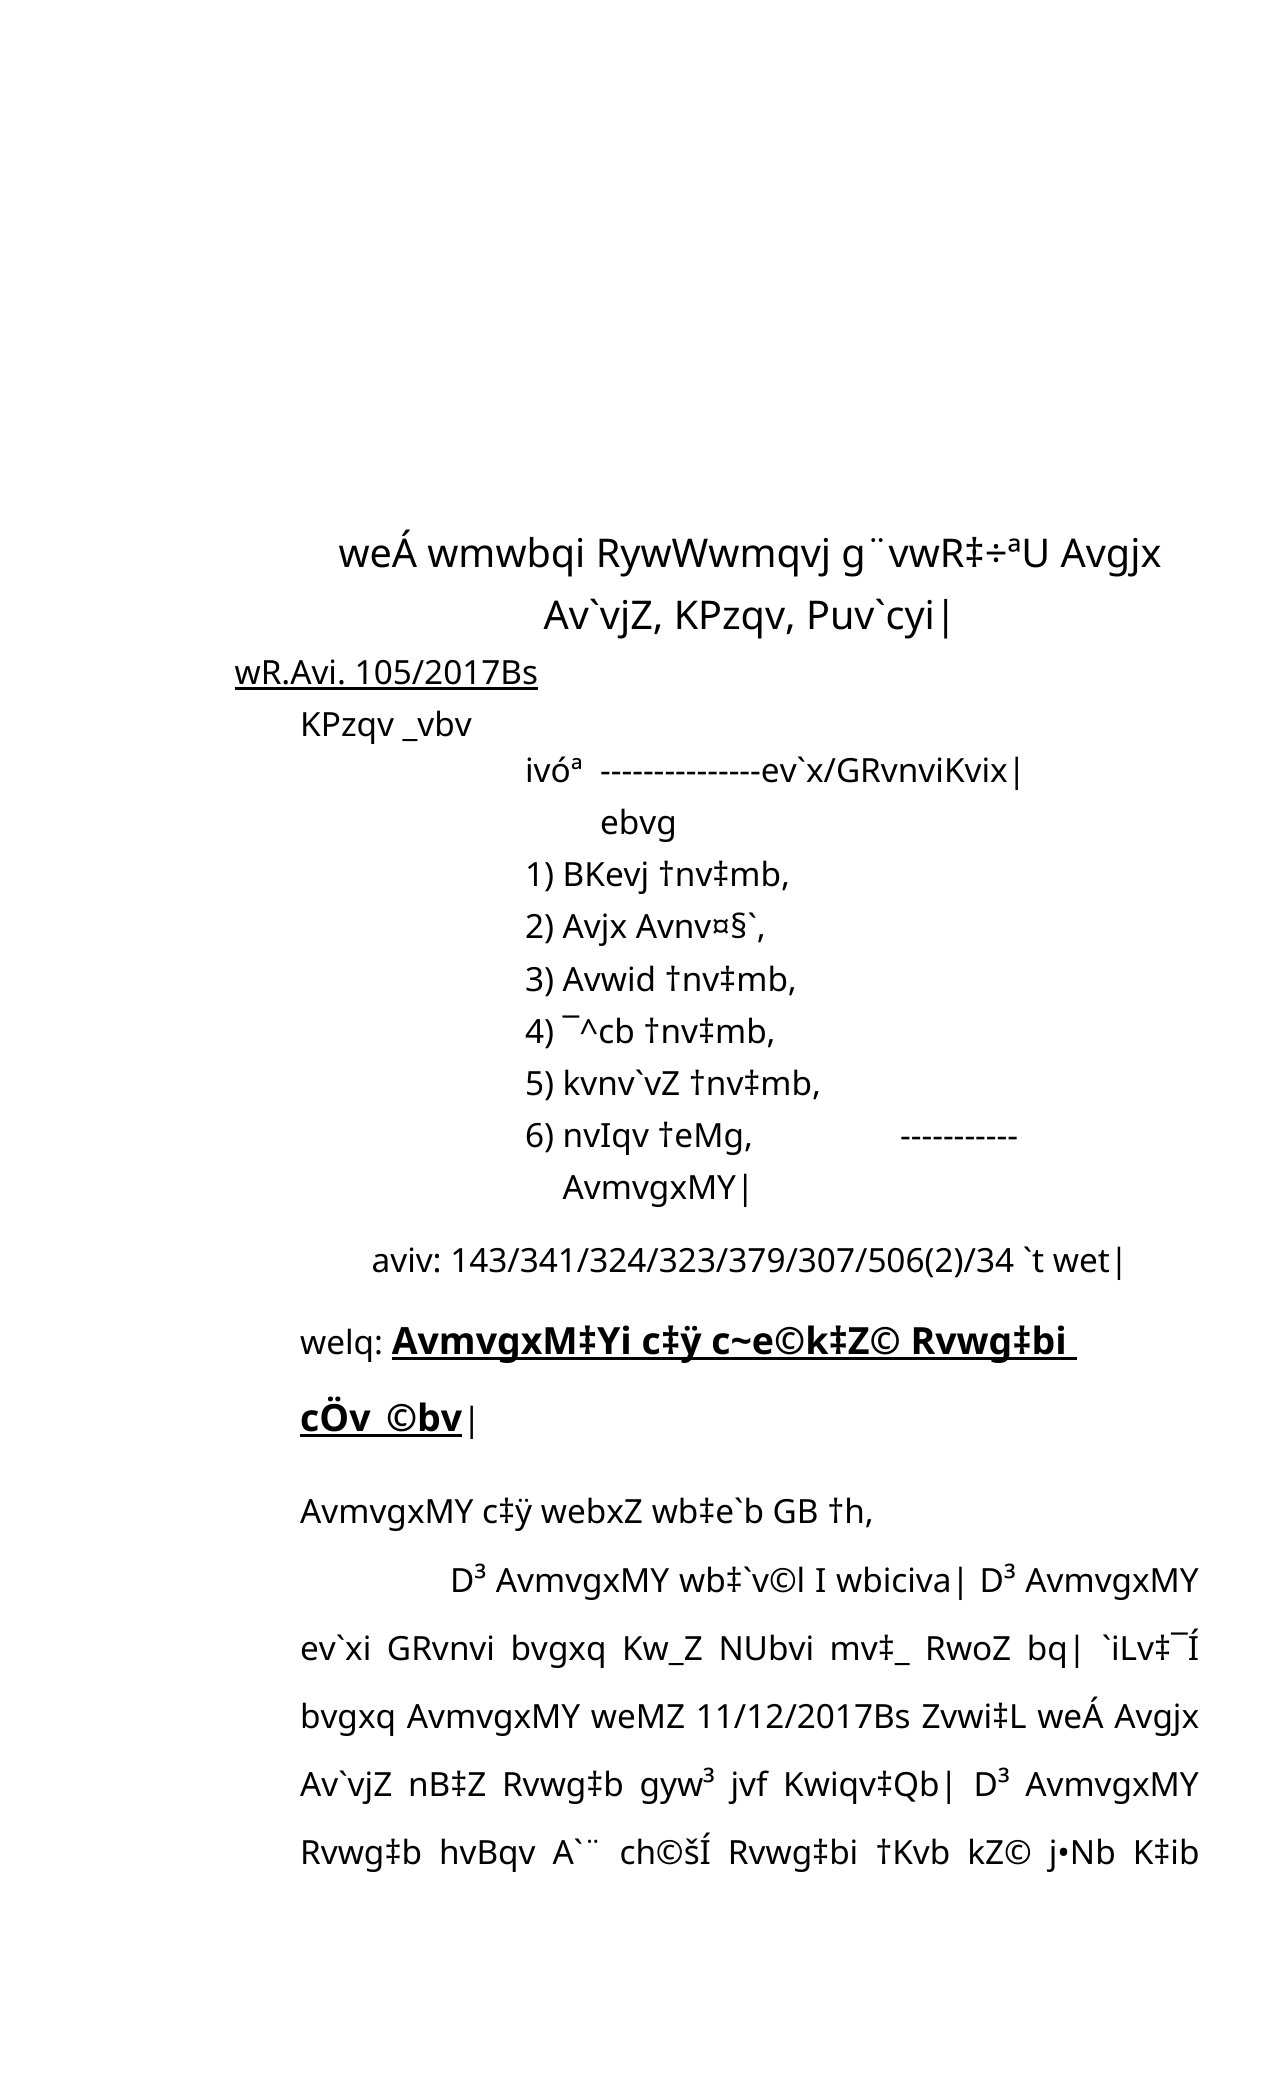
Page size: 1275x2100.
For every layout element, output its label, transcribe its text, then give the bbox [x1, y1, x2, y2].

list kvnv`vZ †nv‡mb, [525, 1060, 1200, 1105]
text ebvg [600, 799, 1200, 844]
text wR.Avi. 105/2017Bs [234, 649, 1200, 694]
list Avjx Avnv¤§`, [525, 903, 1200, 948]
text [300, 1556, 1200, 1874]
text ivóª ---------------ev`x/GRvnviKvix| [525, 747, 1200, 792]
text aviv: 143/341/324/323/379/307/506(2)/34 `t wet| [300, 1237, 1200, 1282]
text weÁ wmwbqi RywWwmqvj g¨vwR‡÷ªU Avgjx Av`vjZ, KPzqv, Puv`cyi| [300, 525, 1200, 641]
text welq: AvmvgxM‡Yi c‡ÿ c~e©k‡Z© Rvwg‡bi cÖv_©bv| [300, 1314, 1200, 1442]
list ¯^cb †nv‡mb, [525, 1007, 1200, 1053]
list nvIqv †eMg, -----------AvmvgxMY| [525, 1112, 1200, 1209]
text AvmvgxMY c‡ÿ webxZ wb‡e`b GB †h, [300, 1488, 1200, 1534]
text KPzqv _vbv [300, 701, 1200, 747]
list Avwid †nv‡mb, [525, 955, 1200, 1001]
list BKevj †nv‡mb, [525, 851, 1200, 896]
